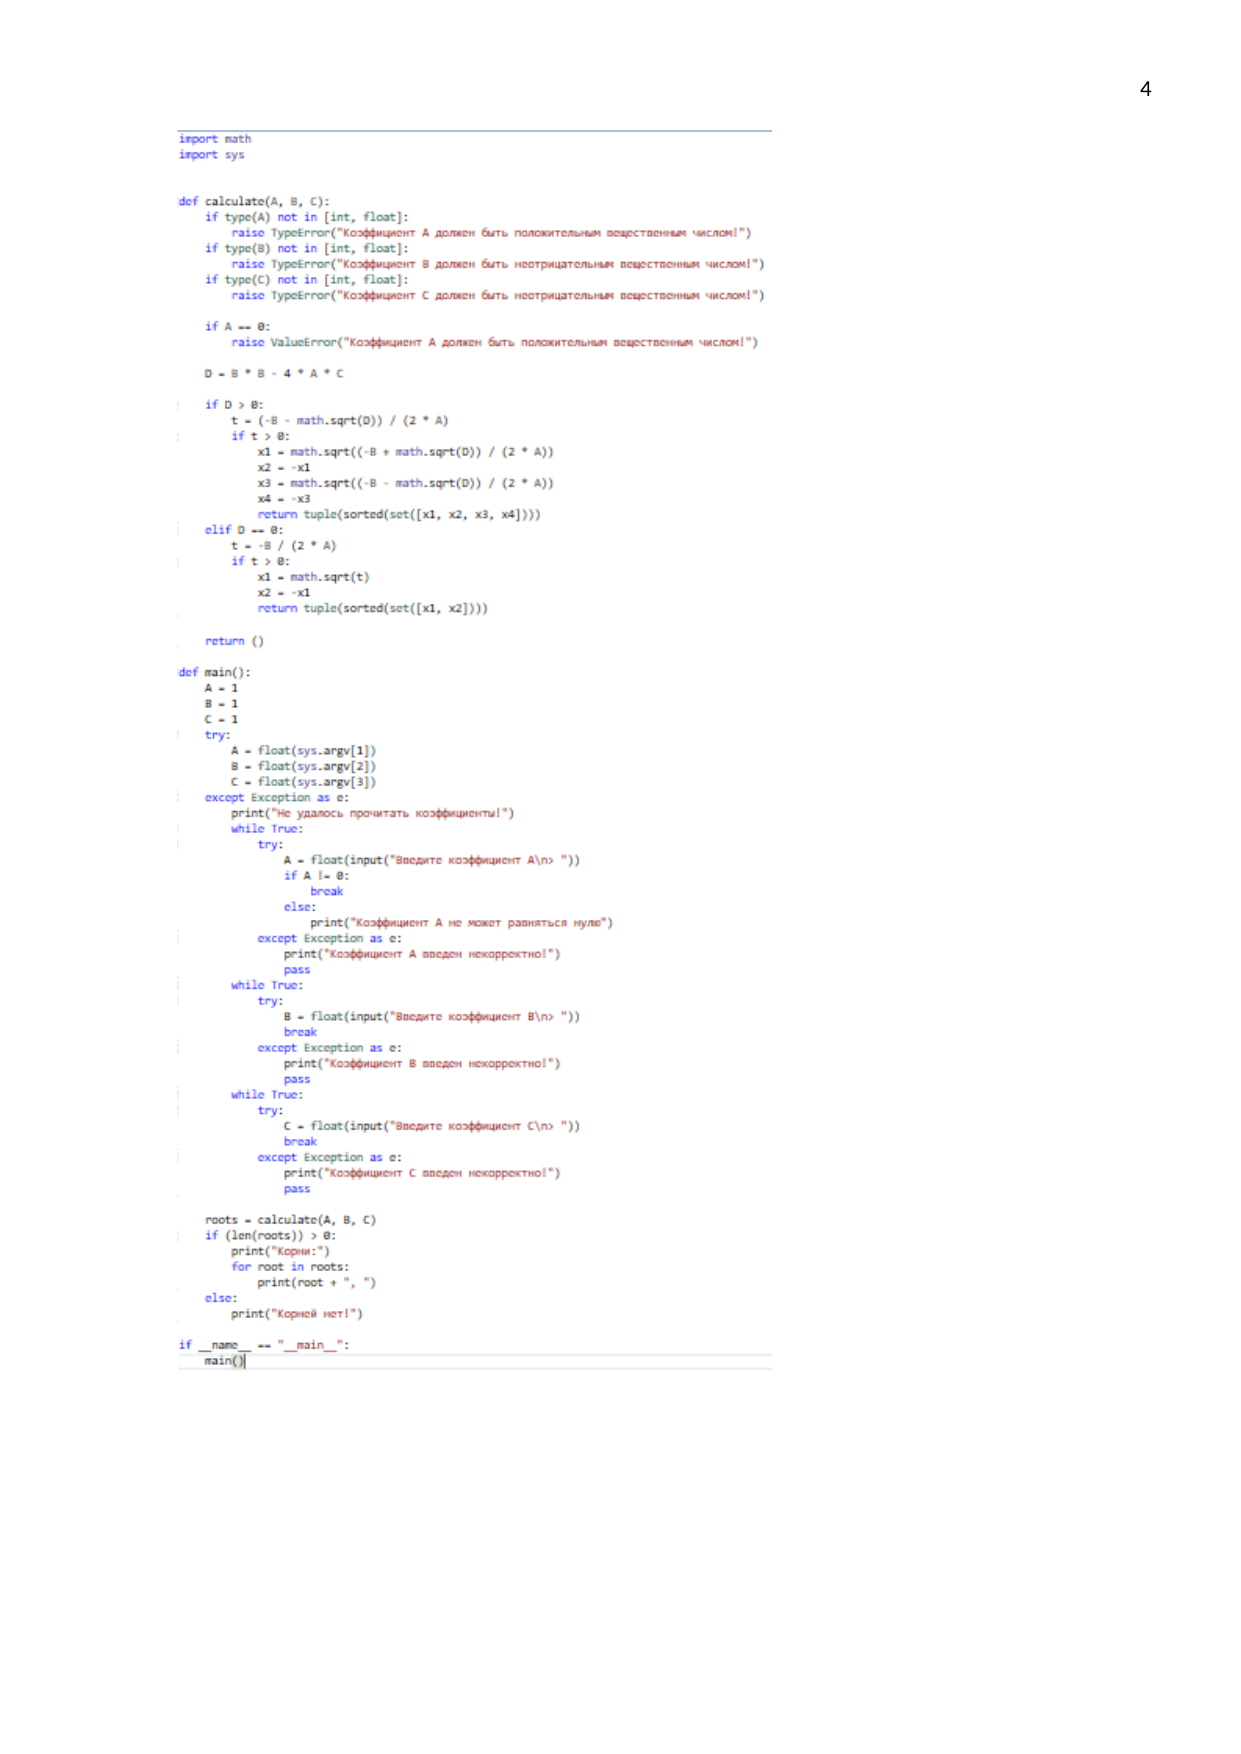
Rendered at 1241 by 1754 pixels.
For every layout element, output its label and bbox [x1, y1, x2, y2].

picture [177, 130, 773, 1393]
